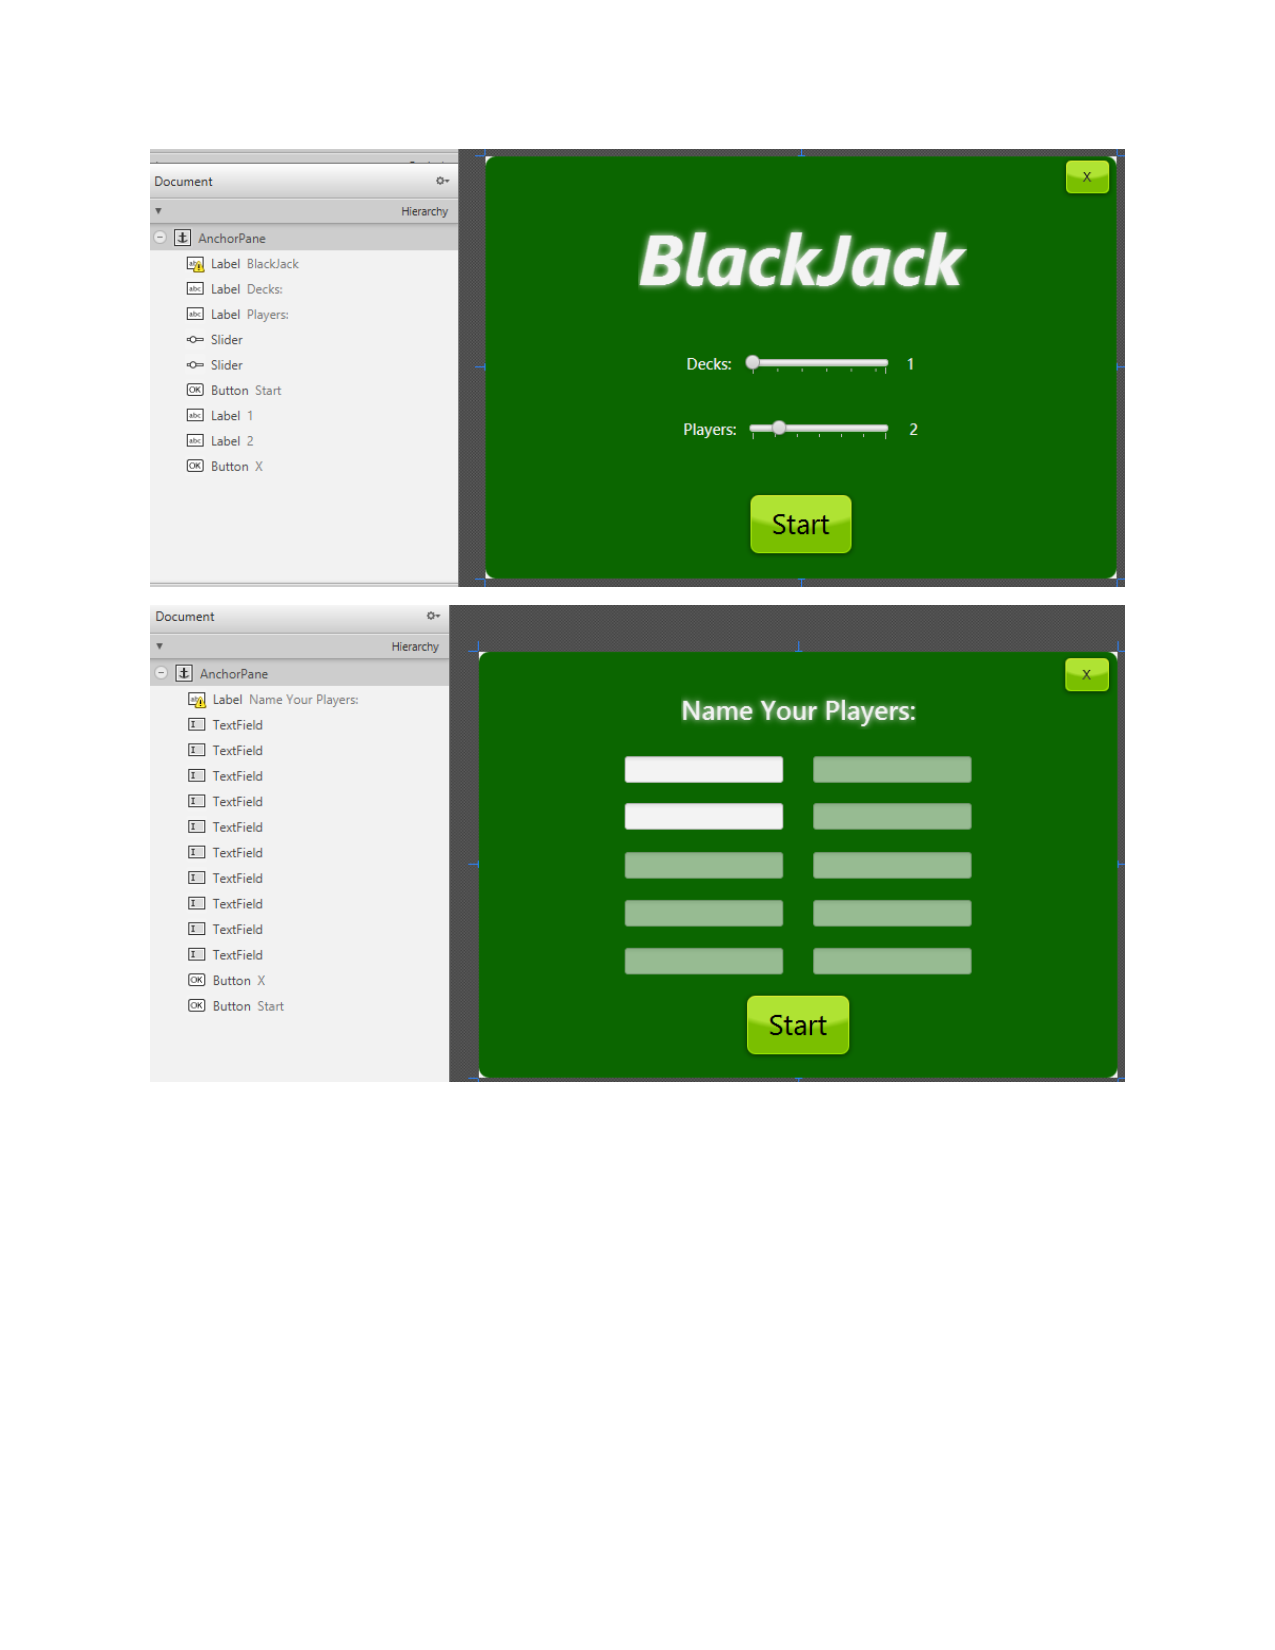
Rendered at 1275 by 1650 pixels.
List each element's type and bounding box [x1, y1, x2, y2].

picture [150, 149, 1125, 587]
picture [150, 605, 1125, 1082]
